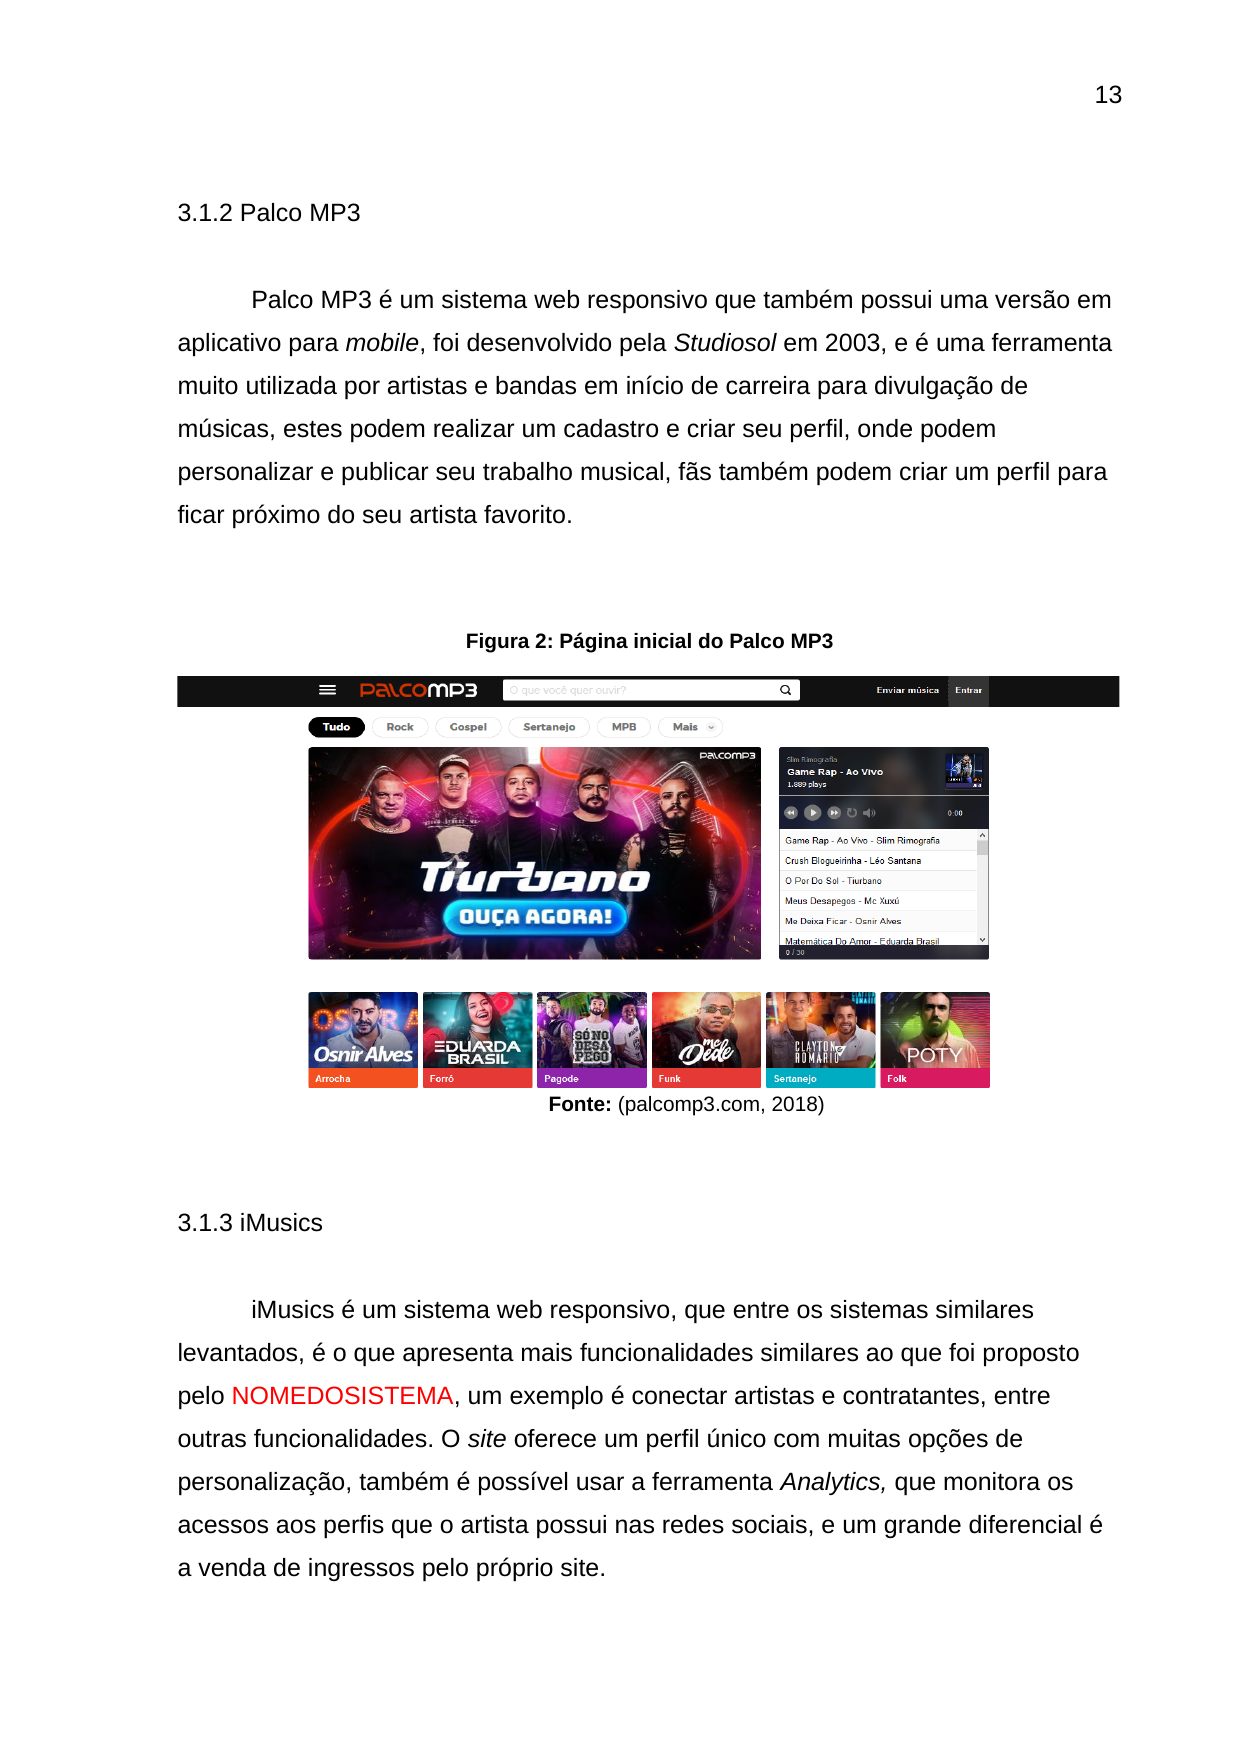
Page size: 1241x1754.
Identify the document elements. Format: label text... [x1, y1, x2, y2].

subtitle 3.1.3 iMusics [177, 1208, 1122, 1236]
text Fonte: (palcomp3.com, 2018) [177, 1092, 1122, 1116]
text Palco MP3 é um sistema web responsivo que também possui uma versão em aplicativo para mobile, foi desenvolvido pela Studiosol em 2003, e é uma ferramenta muito utilizada por artistas e bandas em início de carreira para divulgação de músicas, estes podem realizar um cadastro e criar seu perfil, onde podem personalizar e publicar seu trabalho musical, fãs também podem criar um perfil para ficar próximo do seu artista favorito. [177, 285, 1122, 529]
subtitle 3.1.2 Palco MP3 [177, 198, 1122, 227]
subtitle Figura 2: Página inicial do Palco MP3 [177, 628, 1122, 652]
picture [177, 676, 1120, 1088]
text iMusics é um sistema web responsivo, que entre os sistemas similares levantados, é o que apresenta mais funcionalidades similares ao que foi proposto pelo NOMEDOSISTEMA, um exemplo é conectar artistas e contratantes, entre outras funcionalidades. O site oferece um perfil único com muitas opções de personalização, também é possível usar a ferramenta Analytics, que monitora os acessos aos perfis que o artista possui nas redes sociais, e um grande diferencial é a venda de ingressos pelo próprio site. [177, 1294, 1122, 1582]
